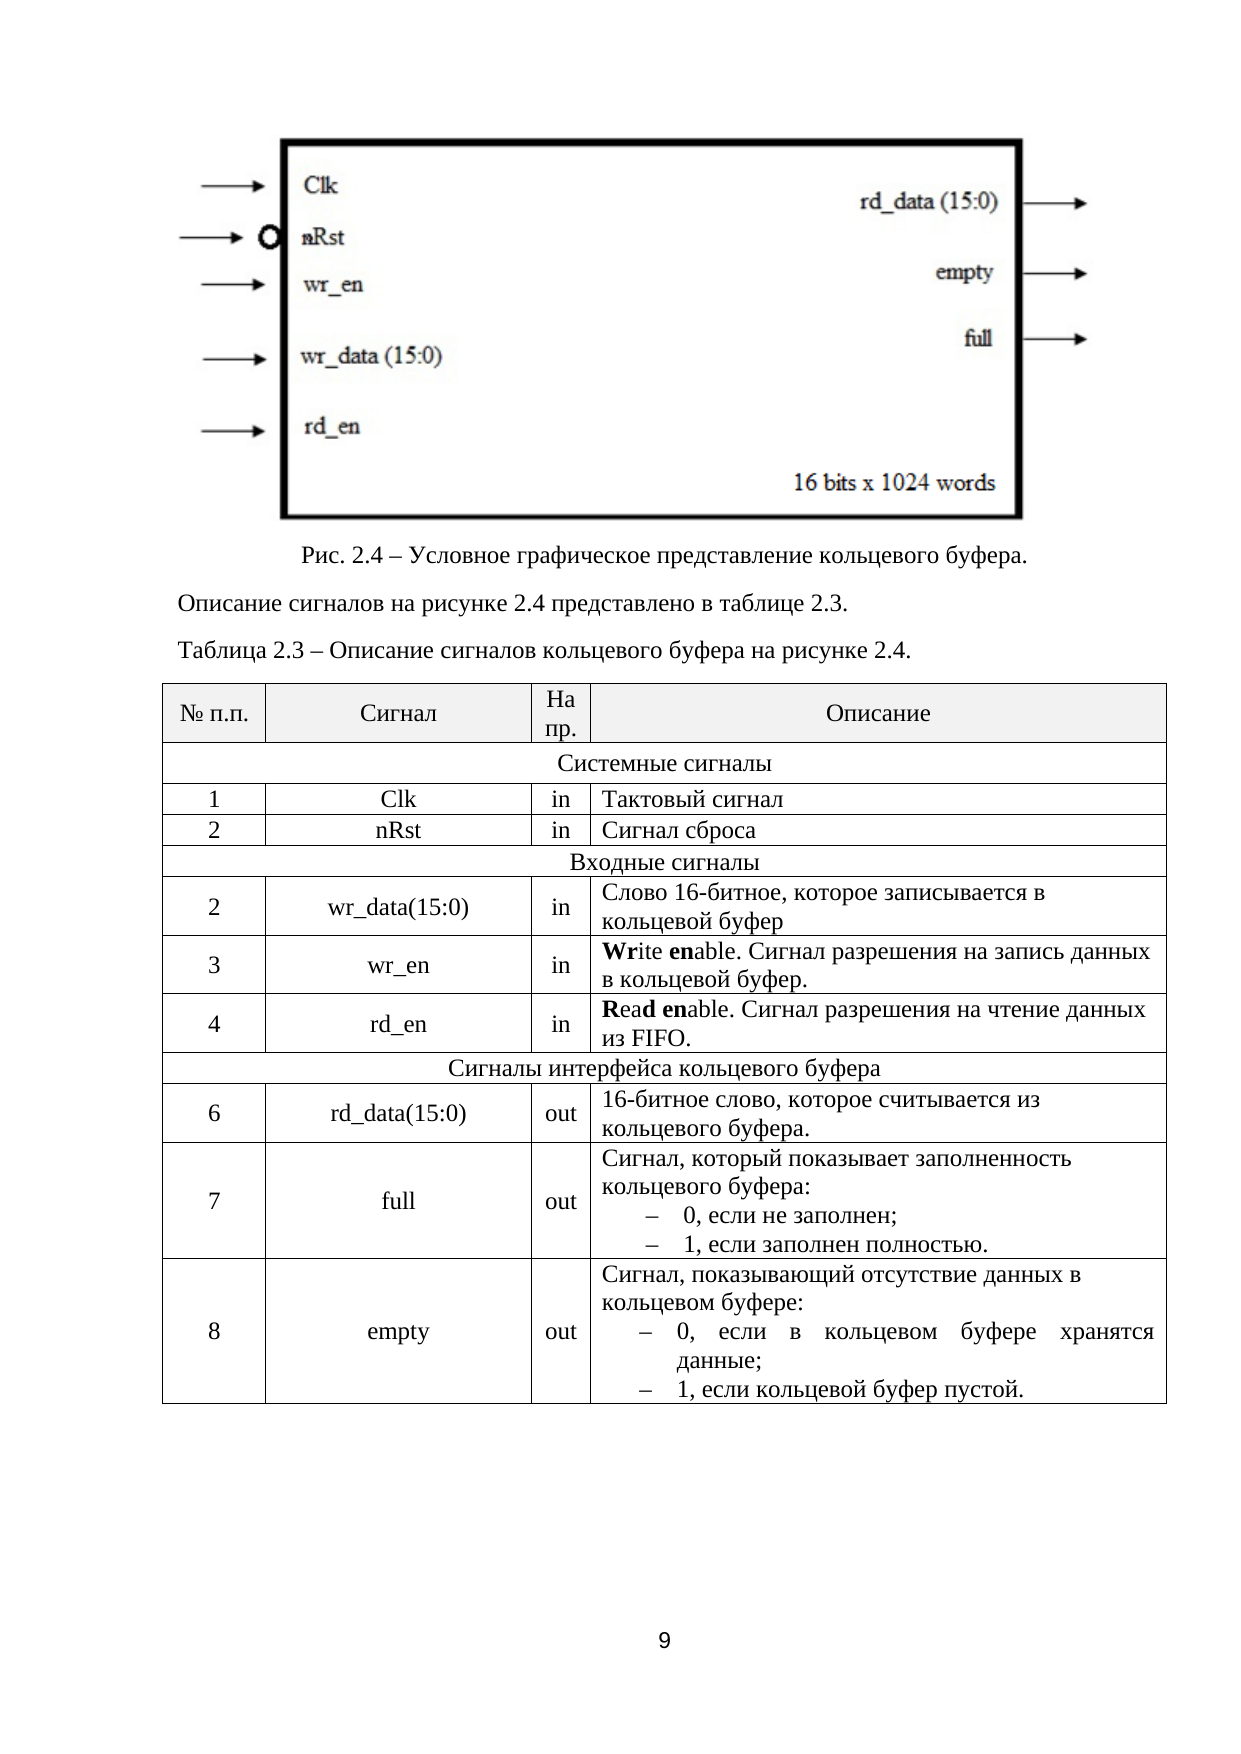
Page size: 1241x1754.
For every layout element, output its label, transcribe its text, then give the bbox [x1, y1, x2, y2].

table_header Напр. [532, 684, 590, 742]
table_cell Тактовый сигнал [591, 784, 1166, 814]
table_cell in [532, 877, 590, 935]
table_header Описание [591, 684, 1166, 742]
table_cell 3 [163, 936, 265, 993]
table_cell 8 [163, 1259, 265, 1402]
table_cell out [532, 1084, 590, 1142]
table_cell in [532, 936, 590, 993]
table_cell Слово 16-битное, которое записывается в кольцевой буфер [591, 877, 1166, 935]
table_cell in [532, 784, 590, 814]
table_cell 2 [163, 877, 265, 935]
table_cell Сигнал сброса [591, 815, 1166, 845]
table_cell Системные сигналы [163, 743, 1166, 782]
table_cell in [532, 815, 590, 845]
table_cell Write enable. Сигнал разрешения на запись данных в кольцевой буфер. [591, 936, 1166, 993]
table_cell 2 [163, 815, 265, 845]
text Описание сигналов на рисунке 2.4 представлено в таблице 2.3. [177, 588, 1152, 616]
table_cell 6 [163, 1084, 265, 1142]
text Рис. 2.4 – Условное графическое представление кольцевого буфера. [177, 540, 1152, 569]
table_cell Clk [266, 784, 531, 814]
table_cell rd_data(15:0) [266, 1084, 531, 1142]
table_cell wr_en [266, 936, 531, 993]
table_cell out [532, 1143, 590, 1258]
table_cell 7 [163, 1143, 265, 1258]
picture [177, 118, 1107, 522]
table_cell out [532, 1259, 590, 1402]
table_cell Сигнал, который показывает заполненность кольцевого буфера: 0, если не заполнен; 1, если заполнен полностью. [591, 1143, 1166, 1258]
table_cell Сигнал, показывающий отсутствие данных в кольцевом буфере: 0, если в кольцевом буфере хранятся данные; 1, если кольцевой буфер пустой. [591, 1259, 1166, 1402]
table_cell full [266, 1143, 531, 1258]
table_cell Входные сигналы [163, 846, 1166, 876]
table_cell rd_en [266, 994, 531, 1052]
table_cell Сигналы интерфейса кольцевого буфера [163, 1053, 1166, 1083]
text Таблица 2.3 – Описание сигналов кольцевого буфера на рисунке 2.4. [177, 635, 1152, 664]
table_cell 16-битное слово, которое считывается из кольцевого буфера. [591, 1084, 1166, 1142]
table_cell 1 [163, 784, 265, 814]
table_cell in [532, 994, 590, 1052]
table_header Сигнал [266, 684, 531, 742]
table_header № п.п. [163, 684, 265, 742]
table_cell empty [266, 1259, 531, 1402]
table_cell nRst [266, 815, 531, 845]
table_cell wr_data(15:0) [266, 877, 531, 935]
table_cell 4 [163, 994, 265, 1052]
table_cell Read enable. Сигнал разрешения на чтение данных из FIFO. [591, 994, 1166, 1052]
